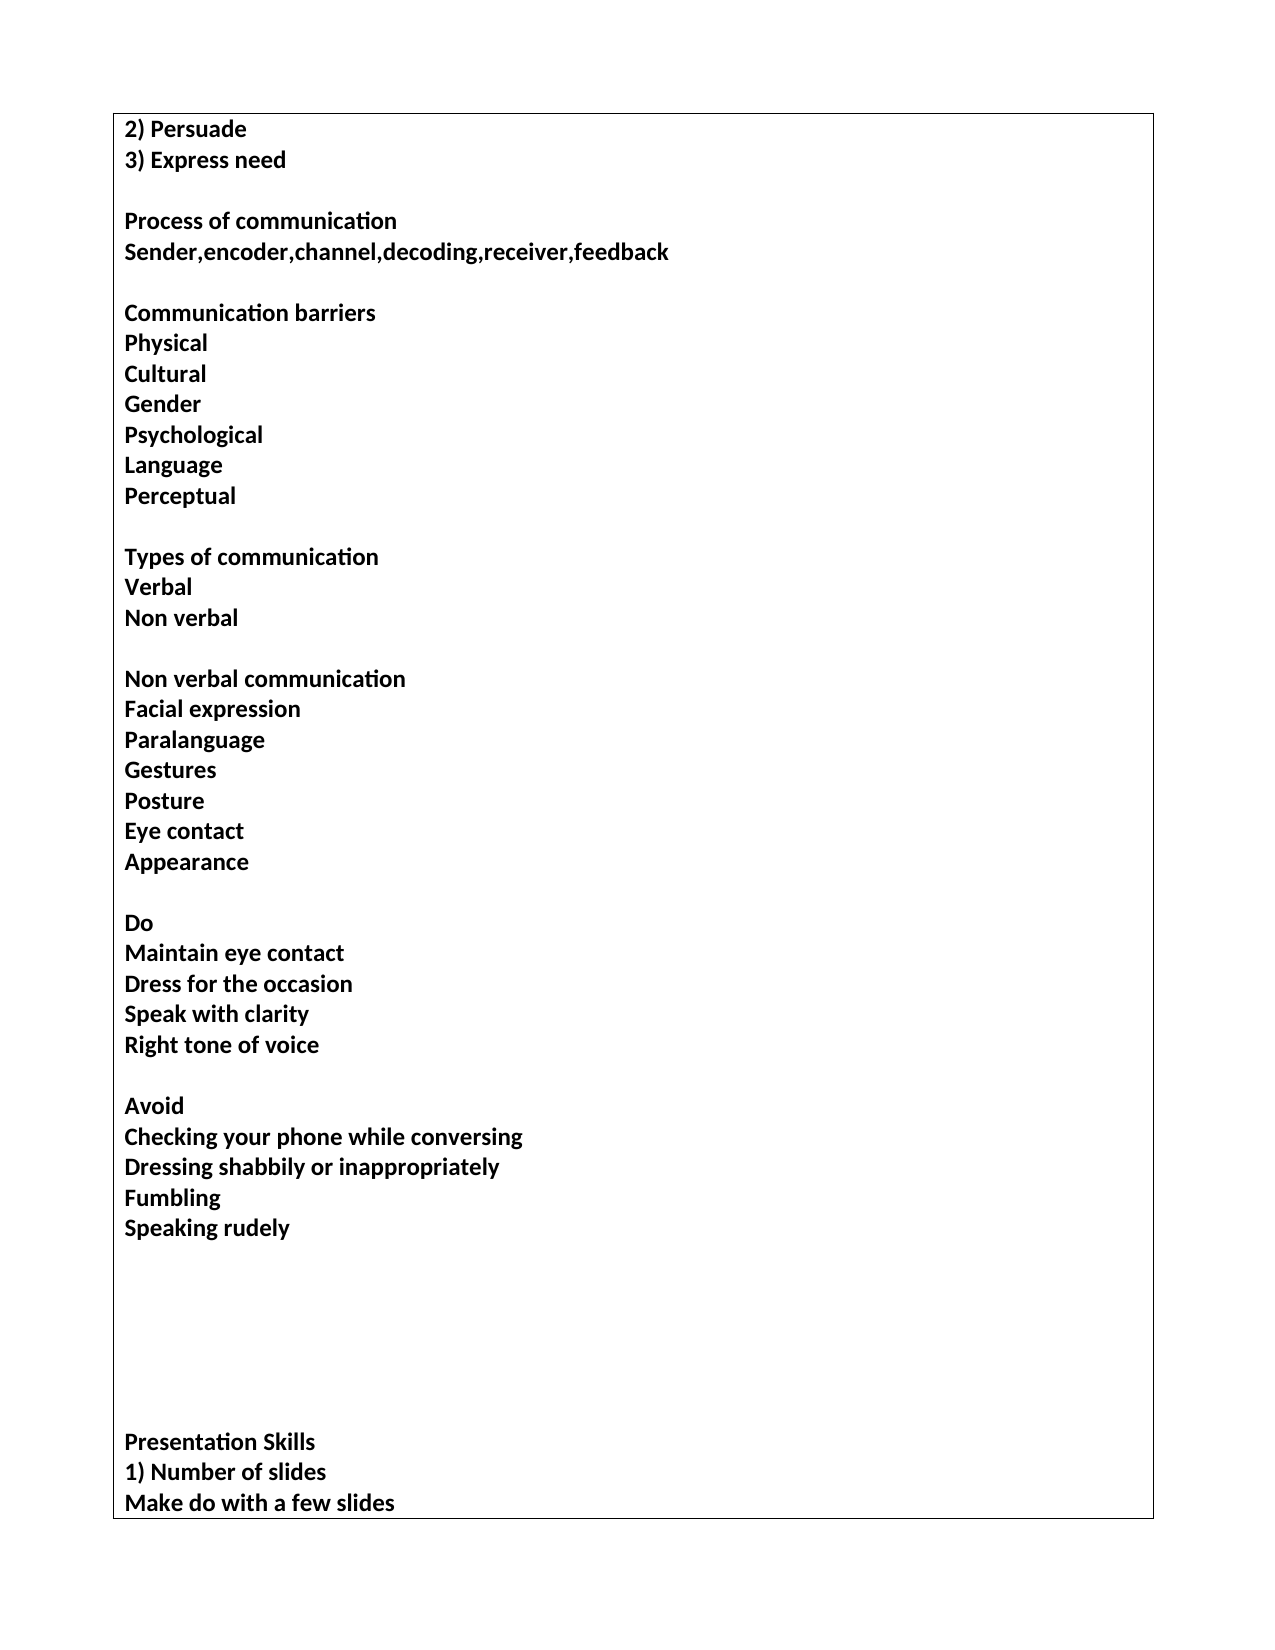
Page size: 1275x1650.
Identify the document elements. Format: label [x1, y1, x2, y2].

table_cell [114, 114, 1153, 1517]
